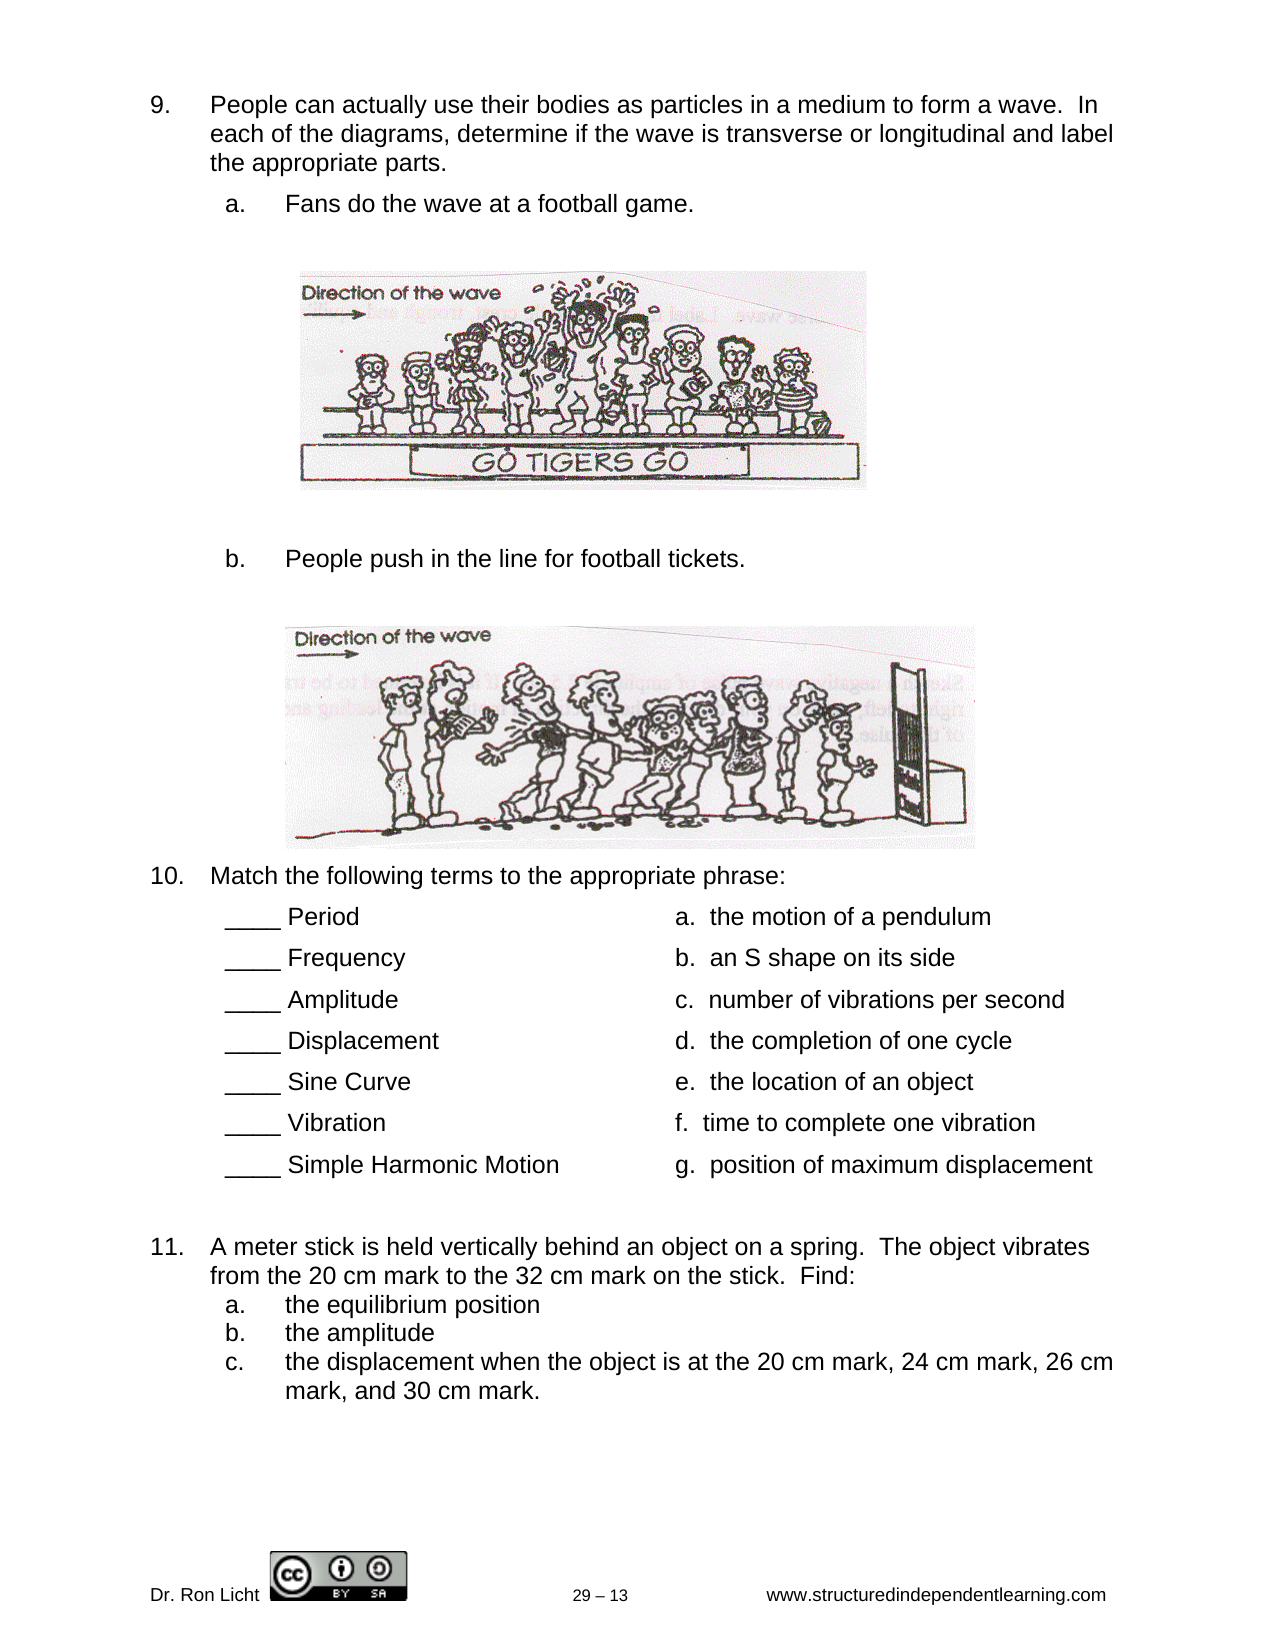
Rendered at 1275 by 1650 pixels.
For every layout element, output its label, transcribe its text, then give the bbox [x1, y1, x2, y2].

text c. the displacement when the object is at the 20 cm mark, 24 cm mark, 26 cm mark, and 30 cm mark. [225, 1347, 1125, 1405]
text ____ Displacement d. the completion of one cycle [225, 1026, 1125, 1055]
text ____ Amplitude c. number of vibrations per second [225, 985, 1125, 1013]
text ____ Period a. the motion of a pendulum [225, 902, 1125, 931]
picture [285, 626, 976, 849]
text ____ Frequency b. an S shape on its side [225, 943, 1125, 972]
picture [269, 1551, 408, 1601]
text a. the equilibrium position [225, 1290, 1125, 1318]
text a. Fans do the wave at a football game. [225, 189, 1125, 217]
text ____ Sine Curve e. the location of an object [225, 1067, 1125, 1096]
text ____ Simple Harmonic Motion g. position of maximum displacement [225, 1150, 1125, 1178]
text b. the amplitude [225, 1318, 1125, 1347]
text ____ Vibration f. time to complete one vibration [225, 1108, 1125, 1137]
text b. People push in the line for football tickets. [225, 544, 1125, 572]
text 11. A meter stick is held vertically behind an object on a spring. The object vibrates from the 20 cm mark to the 32 cm mark on the stick. Find: [150, 1232, 1125, 1290]
text 10. Match the following terms to the appropriate phrase: [150, 861, 1125, 890]
text 9. People can actually use their bodies as particles in a medium to form a wave. In each of the diagrams, determine if the wave is transverse or longitudinal and label the appropriate parts. [150, 90, 1125, 176]
picture [300, 271, 867, 490]
